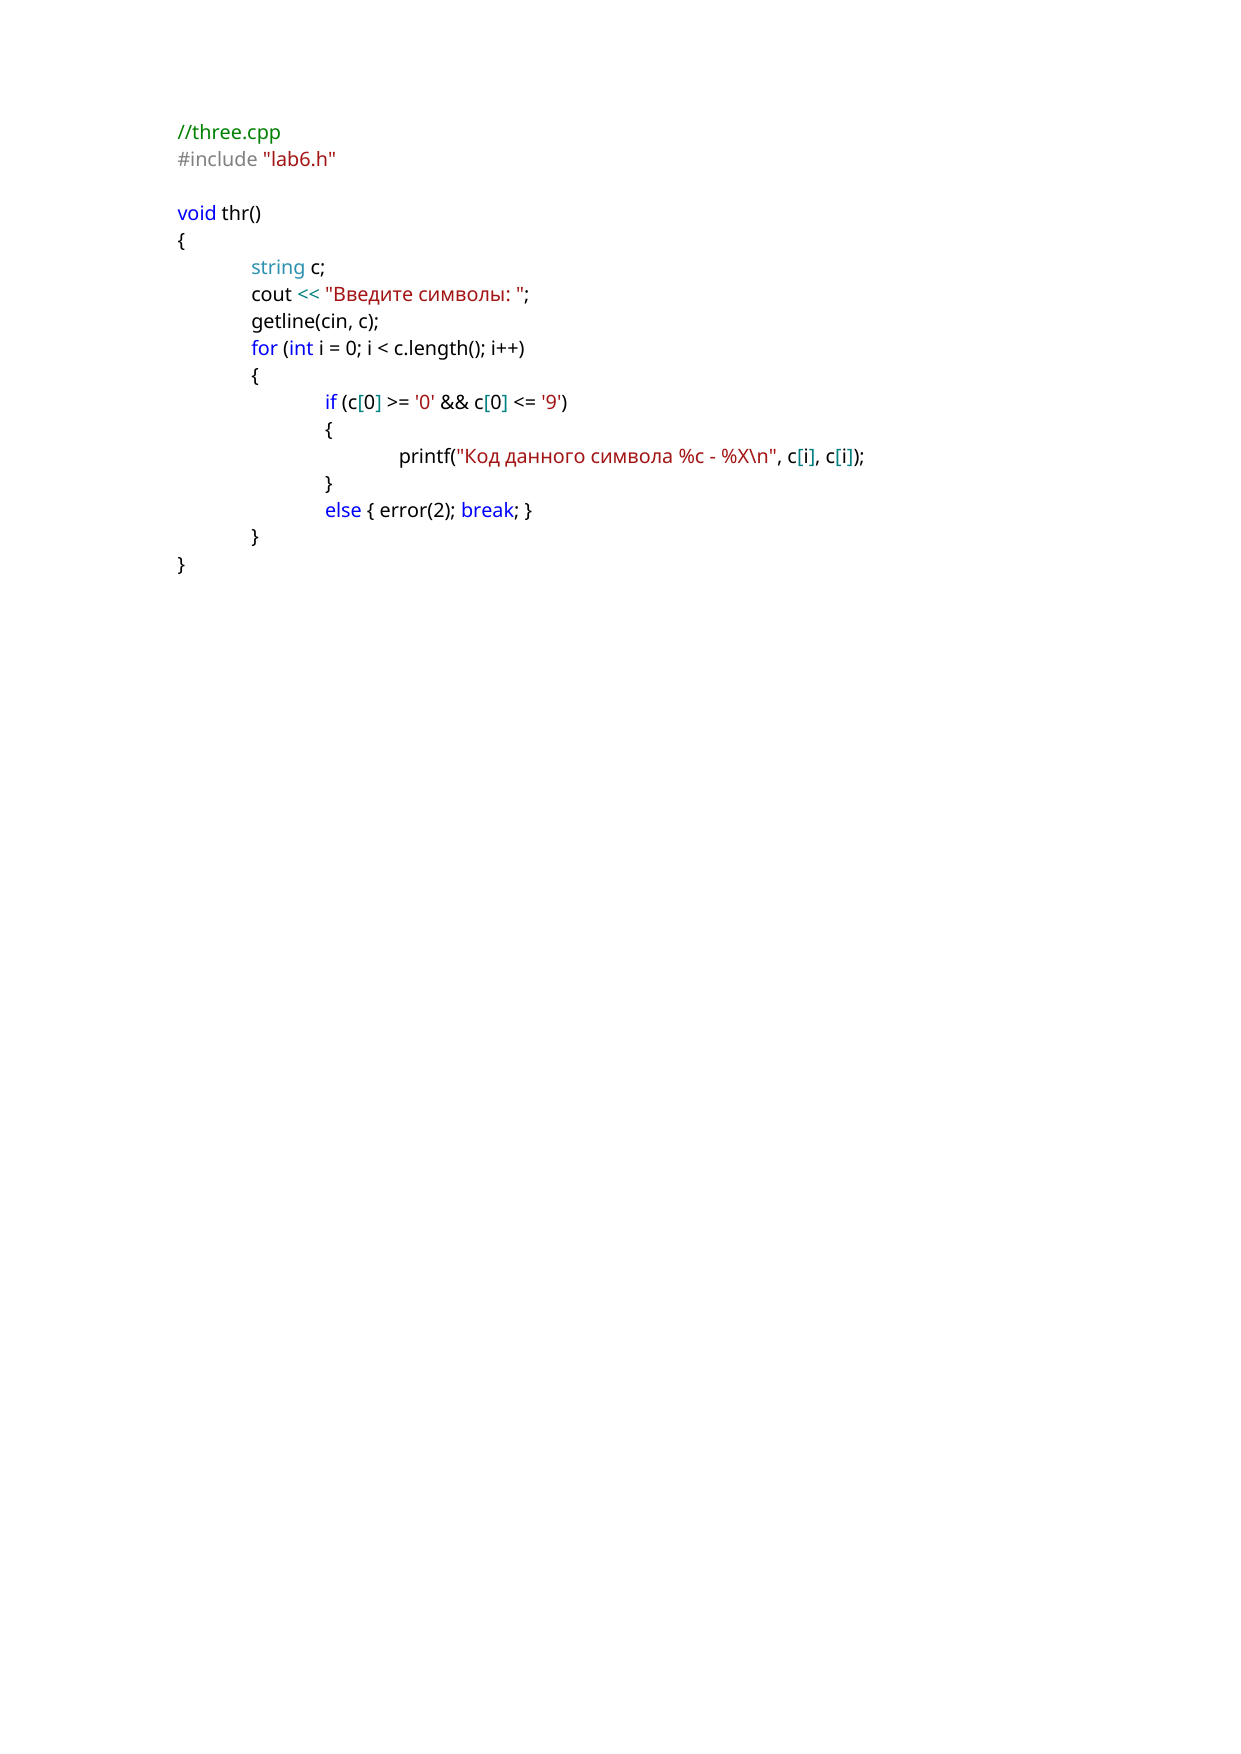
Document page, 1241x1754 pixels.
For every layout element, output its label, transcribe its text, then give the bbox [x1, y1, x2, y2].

text } [177, 469, 1152, 496]
text printf("Код данного символа %c - %X\n", c[i], c[i]); [177, 442, 1152, 469]
text { [177, 415, 1152, 442]
text else { error(2); break; } [177, 496, 1152, 523]
text } [177, 550, 1152, 577]
text { [177, 226, 1152, 253]
text for (int i = 0; i < c.length(); i++) [177, 334, 1152, 361]
text #include "lab6.h" [177, 145, 1152, 172]
text if (c[0] >= '0' && c[0] <= '9') [177, 388, 1152, 415]
text //three.cpp [177, 118, 1152, 145]
text } [177, 523, 1152, 550]
text string c; [177, 253, 1152, 280]
text cout << "Введите символы: "; [177, 280, 1152, 307]
text void thr() [177, 199, 1152, 226]
text getline(cin, c); [177, 307, 1152, 334]
text { [177, 361, 1152, 388]
